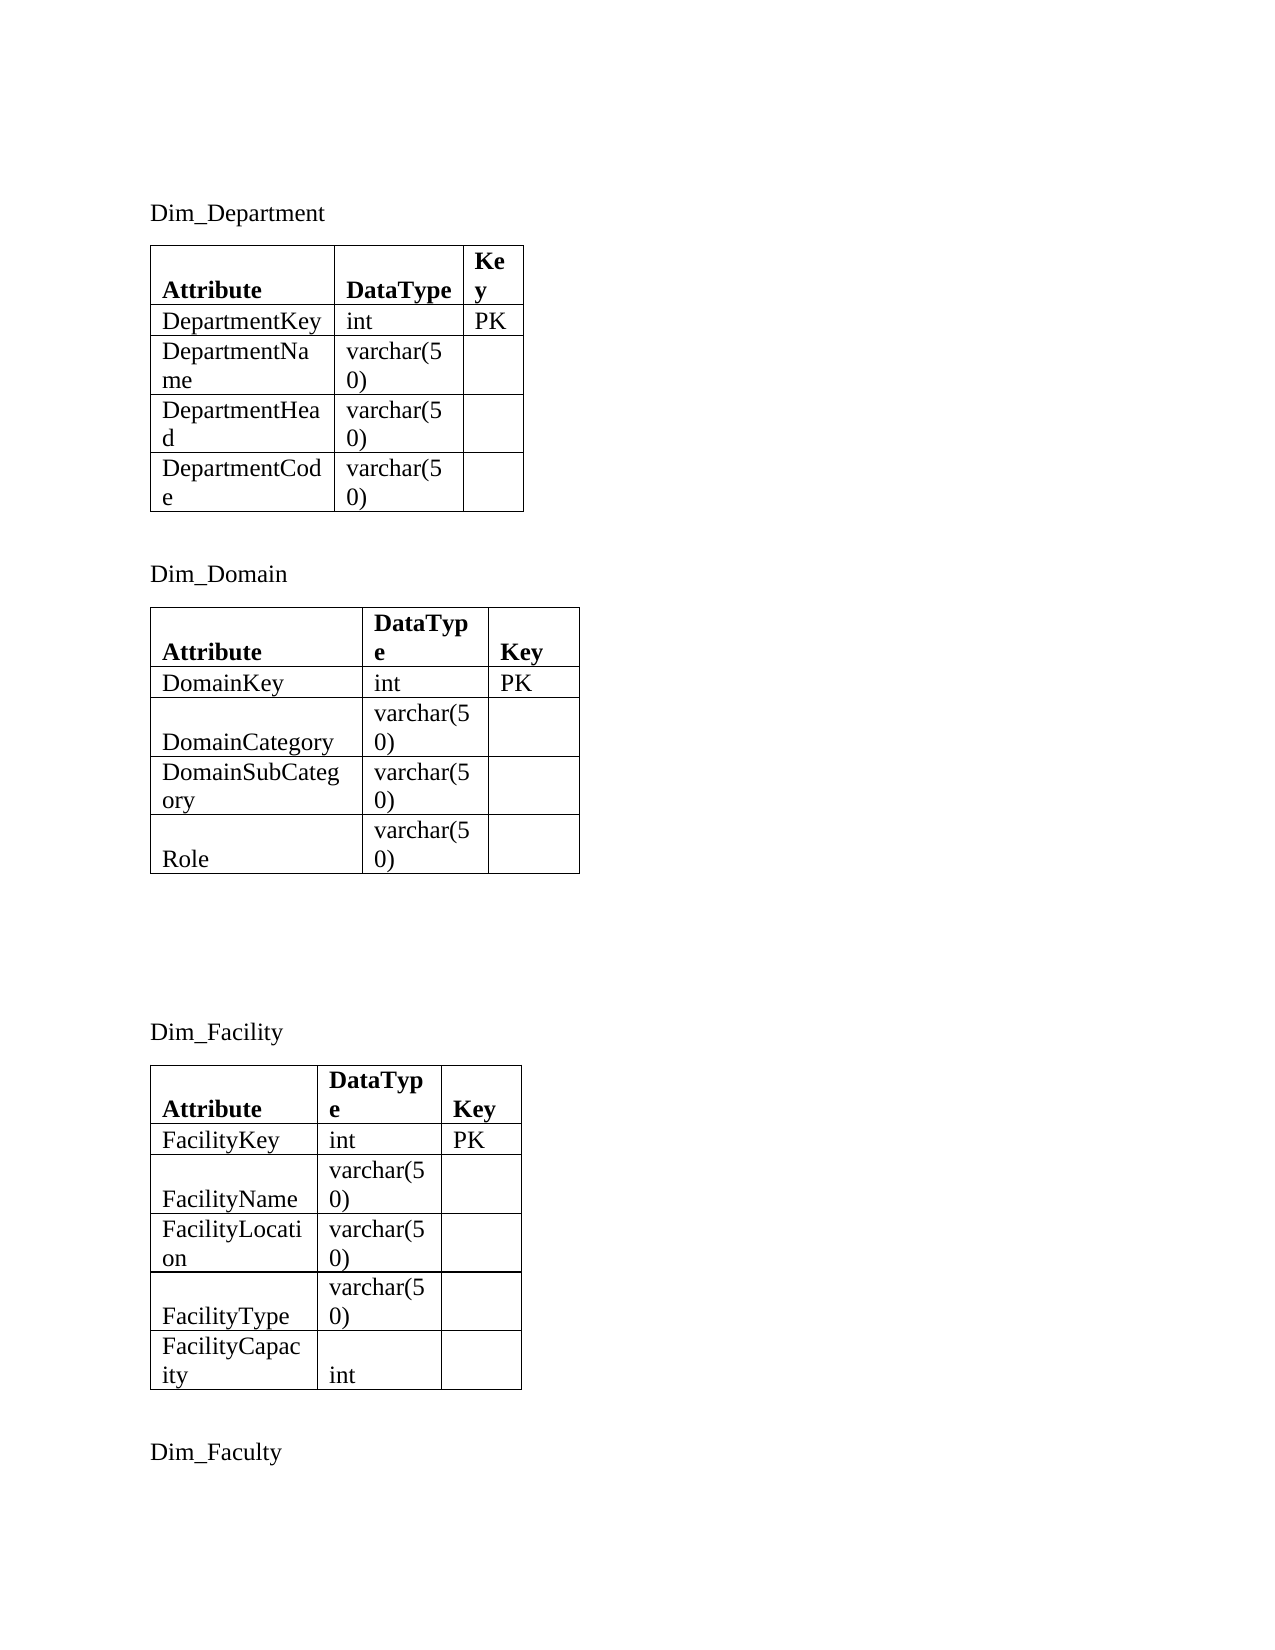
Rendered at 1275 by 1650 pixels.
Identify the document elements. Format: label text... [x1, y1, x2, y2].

table_header Key [442, 1066, 521, 1123]
table_cell int [335, 305, 463, 335]
table_cell [442, 1331, 521, 1388]
text Dim_Department [150, 198, 1125, 226]
table_cell varchar(50) [318, 1273, 441, 1330]
table_cell varchar(50) [335, 395, 463, 452]
table_cell FacilityType [151, 1273, 317, 1330]
table_cell DomainKey [151, 667, 362, 697]
table_header Attribute [151, 1066, 317, 1123]
table_cell varchar(50) [335, 453, 463, 511]
table_cell [489, 757, 579, 814]
table_header Key [464, 246, 523, 304]
table_cell [464, 395, 523, 452]
table_cell PK [464, 305, 523, 335]
table_cell varchar(50) [318, 1214, 441, 1271]
table_cell [464, 336, 523, 394]
table_cell PK [442, 1124, 521, 1154]
table_cell [464, 453, 523, 511]
table_cell DomainSubCategory [151, 757, 362, 814]
table_cell int [318, 1124, 441, 1154]
table_cell DepartmentCode [151, 453, 334, 511]
table_cell [442, 1273, 521, 1330]
table_cell DepartmentName [151, 336, 334, 394]
table_header DataType [318, 1066, 441, 1123]
table_cell int [318, 1331, 441, 1388]
table_header Attribute [151, 608, 362, 666]
table_header DataType [363, 608, 488, 666]
table_cell [489, 815, 579, 873]
table_header DataType [335, 246, 463, 304]
table_cell FacilityName [151, 1155, 317, 1213]
table_header Key [489, 608, 579, 666]
table_cell Role [151, 815, 362, 873]
table_cell FacilityCapacity [151, 1331, 317, 1388]
table_cell varchar(50) [363, 815, 488, 873]
table_cell DepartmentKey [151, 305, 334, 335]
table_cell [442, 1155, 521, 1213]
table_cell DepartmentHead [151, 395, 334, 452]
table_cell [489, 698, 579, 756]
table_cell PK [489, 667, 579, 697]
table_cell varchar(50) [363, 757, 488, 814]
table_cell varchar(50) [363, 698, 488, 756]
table_cell DomainCategory [151, 698, 362, 756]
table_cell varchar(50) [335, 336, 463, 394]
table_cell int [363, 667, 488, 697]
text Dim_Facility [150, 1017, 1125, 1046]
text Dim_Domain [150, 559, 1125, 588]
text Dim_Faculty [150, 1437, 1125, 1466]
table_cell [442, 1214, 521, 1271]
table_header Attribute [151, 246, 334, 304]
table_cell varchar(50) [318, 1155, 441, 1213]
table_cell FacilityLocation [151, 1214, 317, 1271]
table_cell FacilityKey [151, 1124, 317, 1154]
